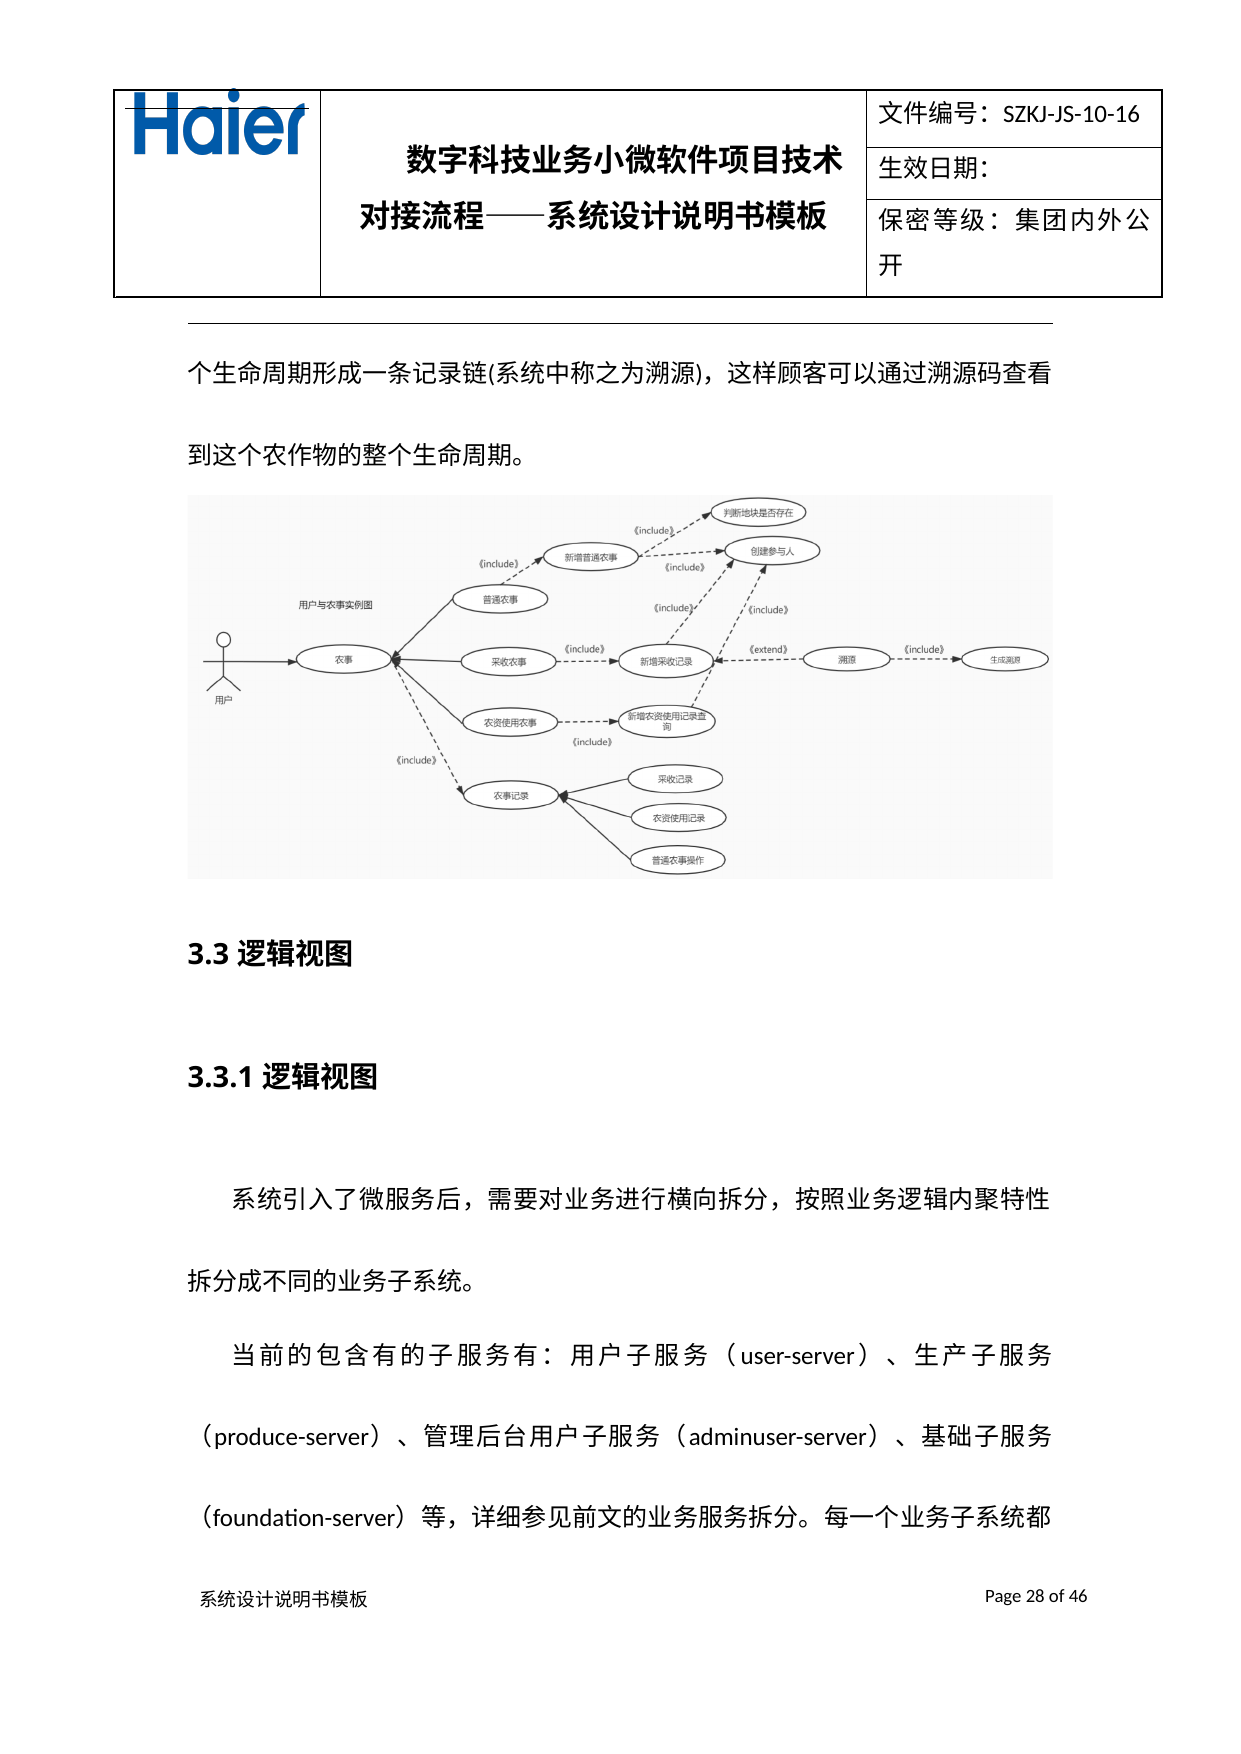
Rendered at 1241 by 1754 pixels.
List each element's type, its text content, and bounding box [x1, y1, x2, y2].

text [187, 1321, 1053, 1548]
picture [187, 495, 1053, 879]
subtitle 3.3 逻辑视图 [187, 919, 1053, 984]
subtitle 3.3.1 逻辑视图 [187, 1043, 1053, 1108]
text 系统引入了微服务后，需要对业务进行横向拆分，按照业务逻辑内聚特性拆分成不同的业务子系统。 [187, 1166, 1053, 1312]
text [187, 339, 1053, 486]
